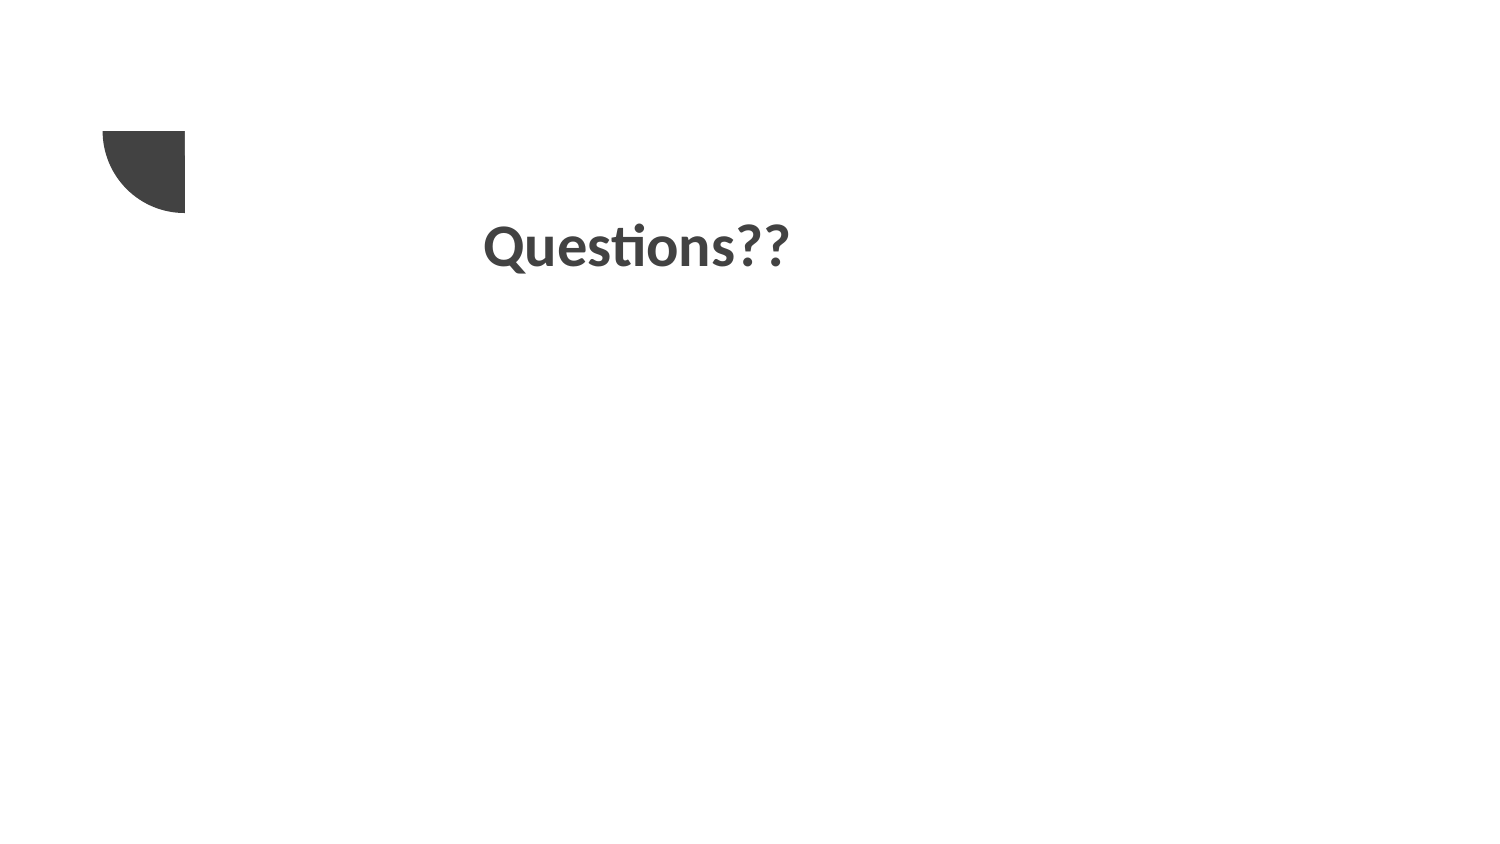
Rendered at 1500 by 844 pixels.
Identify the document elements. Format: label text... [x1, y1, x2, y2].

text Questions?? [483, 208, 1239, 282]
